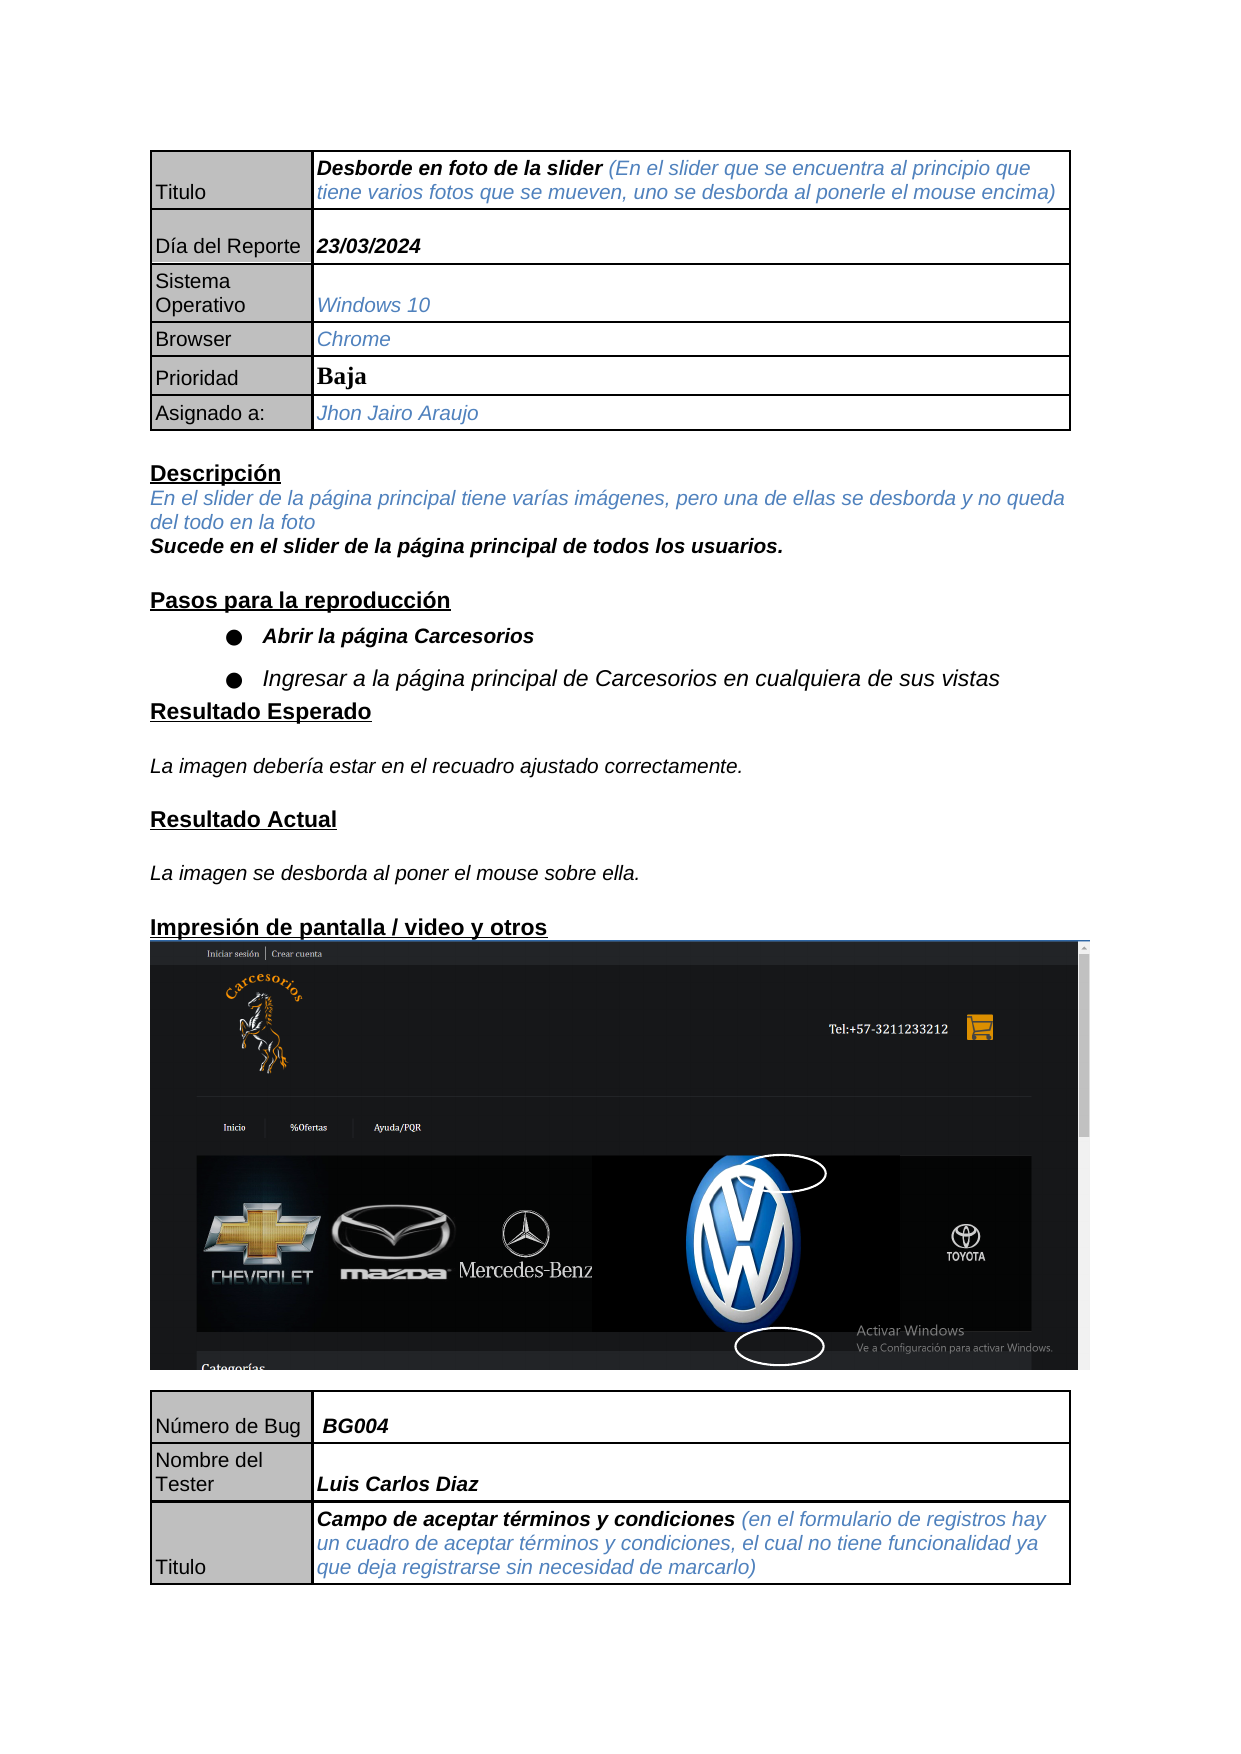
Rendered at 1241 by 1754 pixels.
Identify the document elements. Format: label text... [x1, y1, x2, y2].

text Resultado Esperado [150, 698, 1090, 725]
table_header BG004 [314, 1392, 1069, 1442]
table_cell Día del Reporte [152, 210, 311, 262]
text En el slider de la página principal tiene varías imágenes, pero una de ellas se desborda y no queda del todo en la foto [150, 486, 1090, 534]
table_cell Desborde en foto de la slider (En el slider que se encuentra al principio que tiene varios fotos que se mueven, uno se desborda al ponerle el mouse encima) [314, 152, 1069, 208]
table_cell Campo de aceptar términos y condiciones (en el formulario de registros hay un cuadro de aceptar términos y condiciones, el cual no tiene funcionalidad ya que deja registrarse sin necesidad de marcarlo) [314, 1503, 1069, 1583]
picture [150, 940, 1090, 1370]
table_cell Sistema Operativo [152, 265, 311, 321]
list Ingresar a la página principal de Carcesorios en cualquiera de sus vistas [225, 656, 1090, 698]
text La imagen se desborda al poner el mouse sobre ella. [150, 861, 1090, 885]
text Resultado Actual [150, 806, 1090, 832]
table_cell Browser [152, 323, 311, 355]
table_cell Jhon Jairo Araujo [314, 396, 1069, 429]
table_cell Windows 10 [314, 265, 1069, 321]
text Pasos para la reproducción [150, 587, 1090, 613]
text Impresión de pantalla / video y otros [150, 914, 1090, 940]
table_cell Titulo [152, 1503, 311, 1583]
table_cell Baja [314, 357, 1069, 394]
table_cell Titulo [152, 152, 311, 208]
table_cell Prioridad [152, 357, 311, 394]
text Sucede en el slider de la página principal de todos los usuarios. [150, 534, 1090, 558]
table_cell Luis Carlos Diaz [314, 1444, 1069, 1500]
table_cell Asignado a: [152, 396, 311, 429]
text La imagen debería estar en el recuadro ajustado correctamente. [150, 753, 1090, 777]
table_cell Nombre del Tester [152, 1444, 311, 1500]
list Abrir la página Carcesorios [225, 613, 1090, 656]
table_cell Chrome [314, 323, 1069, 355]
table_cell 23/03/2024 [314, 210, 1069, 262]
table_header Número de Bug [152, 1392, 311, 1442]
text Descripción [150, 459, 1090, 486]
